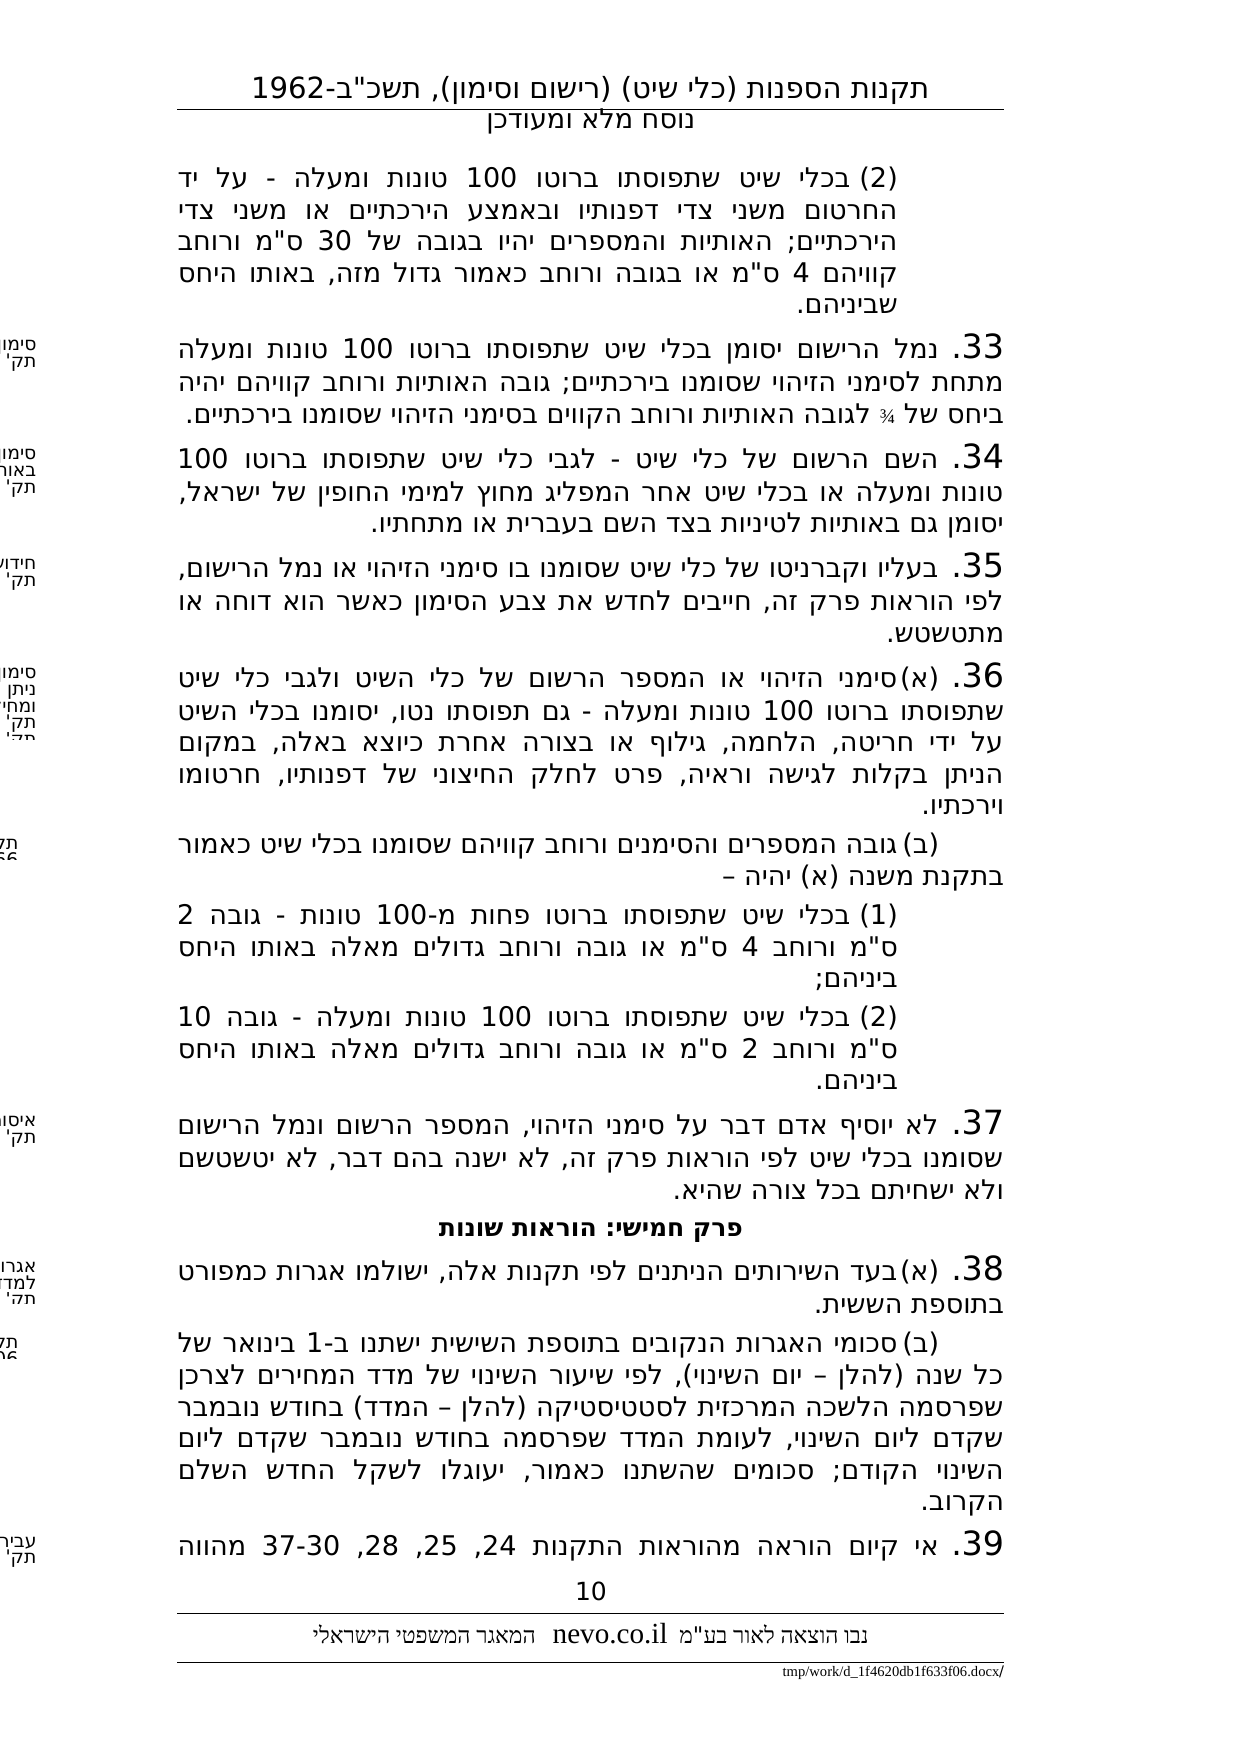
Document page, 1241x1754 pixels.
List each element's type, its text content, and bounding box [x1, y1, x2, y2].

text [177, 1525, 1004, 1563]
text (2) בכלי שיט שתפוסתו ברוטו 100 טונות ומעלה - על יד החרטום משני צדי דפנותיו ובאמצע הירכתיים או משני צדי הירכתיים; האותיות והמספרים יהיו בגובה של ורוחב קוויהם או בגובה ורוחב כאמור גדול מזה, באותו היחס שביניהם. [177, 162, 898, 320]
text פרק חמישי: הוראות שונות [177, 1213, 1004, 1242]
text (ב) גובה המספרים והסימנים ורוחב קוויהם שסומנו בכלי שיט כאמור בתקנת משנה (א) יהיה – [177, 829, 1004, 892]
text 38. (א) בעד השירותים הניתנים לפי תקנות אלה, ישולמו אגרות כמפורט בתוספת הששית. [177, 1250, 1004, 1320]
text 35. בעליו וקברניטו של כלי שיט שסומנו בו סימני הזיהוי או נמל הרישום, לפי הוראות פרק זה, חייבים לחדש את צבע הסימון כאשר הוא דוחה או מתטשטש. [177, 547, 1004, 649]
text 36. (א) סימני הזיהוי או המספר הרשום של כלי השיט ולגבי כלי שיט שתפוסתו ברוטו 100 טונות ומעלה - גם תפוסתו נטו, יסומנו בכלי השיט על ידי חריטה, הלחמה, גילוף או בצורה אחרת כיוצא באלה, במקום הניתן בקלות לגישה וראיה, פרט לחלק החיצוני של דפנותיו, חרטומו וירכתיו. [177, 656, 1004, 821]
text 33. נמל הרישום יסומן בכלי שיט שתפוסתו ברוטו 100 טונות ומעלה מתחת לסימני הזיהוי שסומנו בירכתיים; גובה האותיות ורוחב קוויהם יהיה ביחס של ¾ לגובה האותיות ורוחב הקווים בסימני הזיהוי שסומנו בירכתיים. [177, 328, 1004, 430]
text 34. השם הרשום של כלי שיט - לגבי כלי שיט שתפוסתו ברוטו 100 טונות ומעלה או בכלי שיט אחר המפליג מחוץ למימי החופין של ישראל, יסומן גם באותיות לטיניות בצד השם בעברית או מתחתיו. [177, 437, 1004, 539]
text (ב) סכומי האגרות הנקובים בתוספת השישית ישתנו ב-1 בינואר של כל שנה (להלן – יום השינוי), לפי שיעור השינוי של מדד המחירים לצרכן שפרסמה הלשכה המרכזית לסטטיסטיקה (להלן – המדד) בחודש נובמבר שקדם ליום השינוי, לעומת המדד שפרסמה בחודש נובמבר שקדם ליום השינוי הקודם; סכומים שהשתנו כאמור, יעוגלו לשקל החדש השלם הקרוב. [177, 1328, 1004, 1517]
text (1) בכלי שיט שתפוסתו ברוטו פחות מ-100 טונות - גובה ורוחב או גובה ורוחב גדולים מאלה באותו היחס ביניהם; [177, 899, 898, 994]
text (2) בכלי שיט שתפוסתו ברוטו 100 טונות ומעלה - גובה ורוחב או גובה ורוחב גדולים מאלה באותו היחס ביניהם. [177, 1002, 898, 1096]
text 37. לא יוסיף אדם דבר על סימני הזיהוי, המספר הרשום ונמל הרישום שסומנו בכלי שיט לפי הוראות פרק זה, לא ישנה בהם דבר, לא יטשטשם ולא ישחיתם בכל צורה שהיא. [177, 1104, 1004, 1206]
